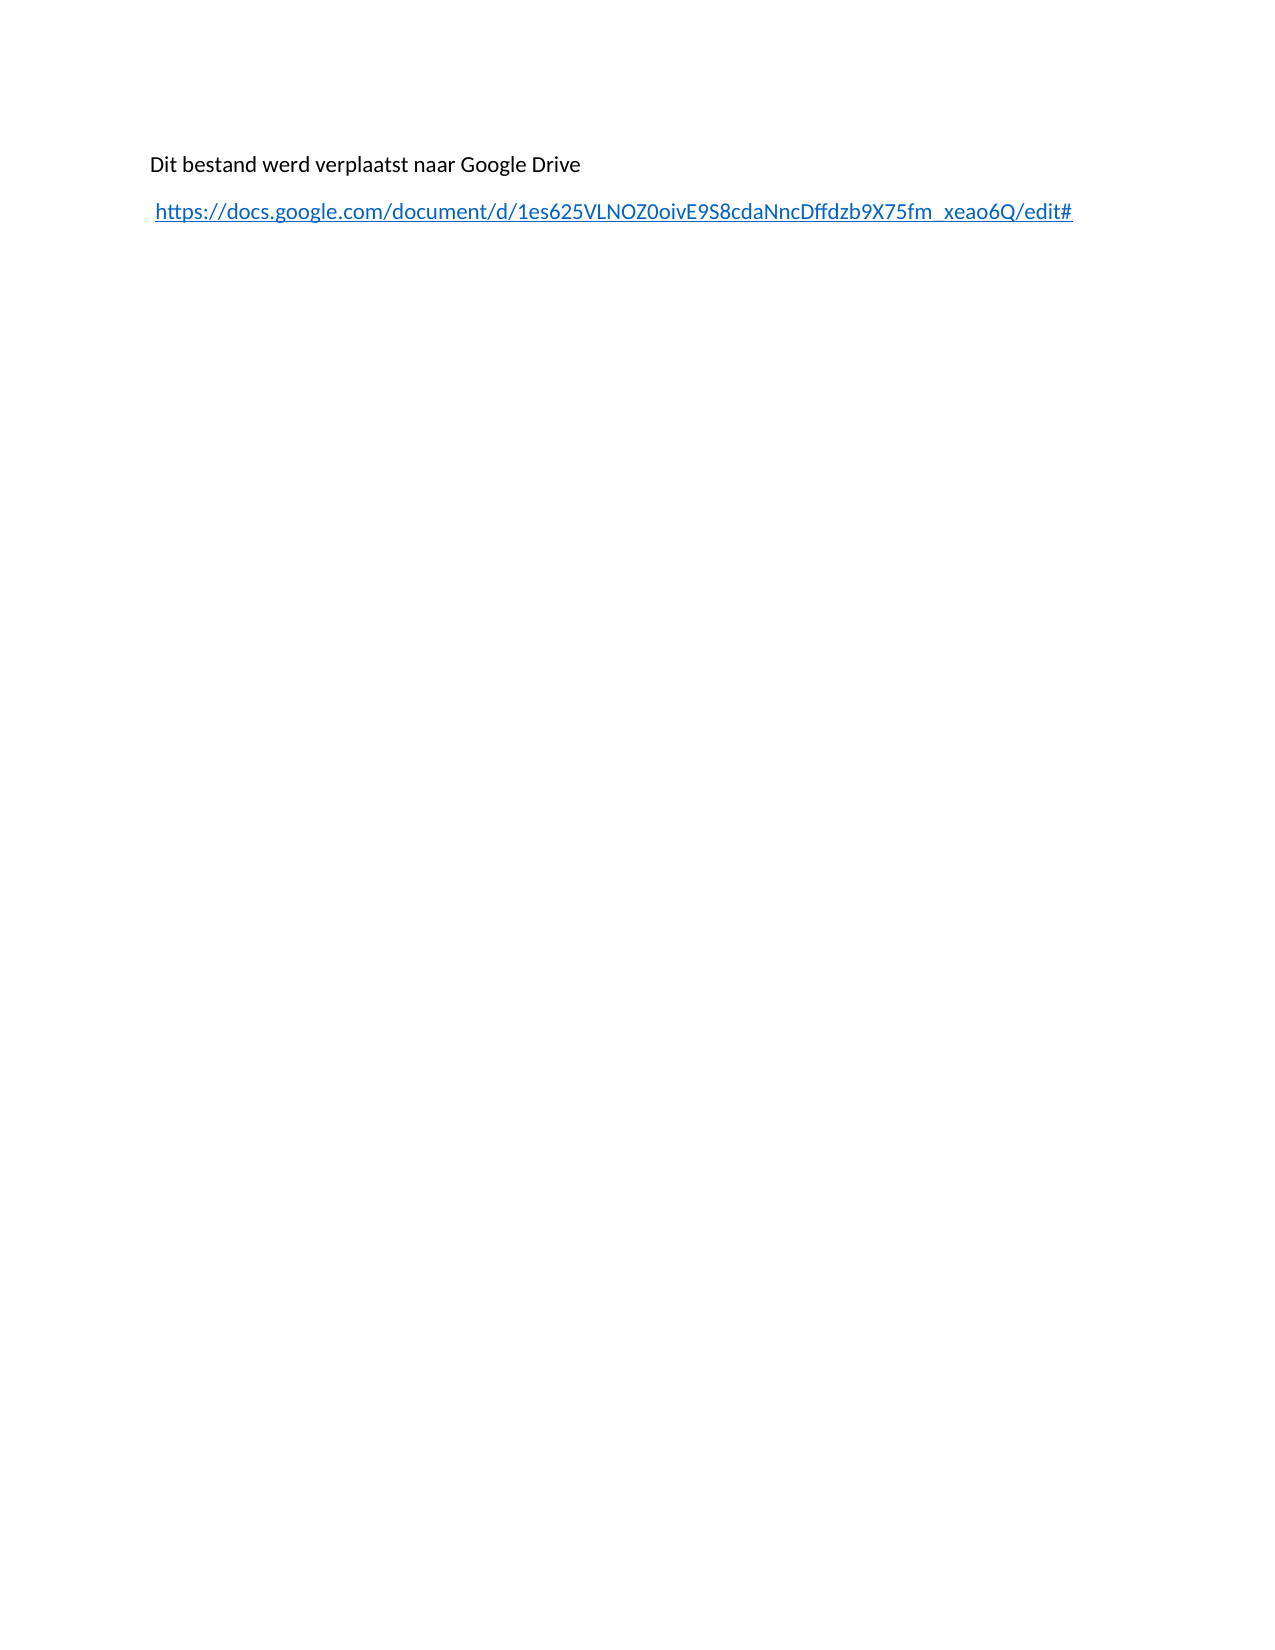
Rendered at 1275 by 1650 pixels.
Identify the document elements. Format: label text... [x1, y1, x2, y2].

text Dit bestand werd verplaatst naar Google Drive [150, 150, 1125, 178]
text https://docs.google.com/document/d/1es625VLNOZ0oivE9S8cdaNncDffdzb9X75fm_xeao6Q/edit# [150, 197, 1125, 225]
